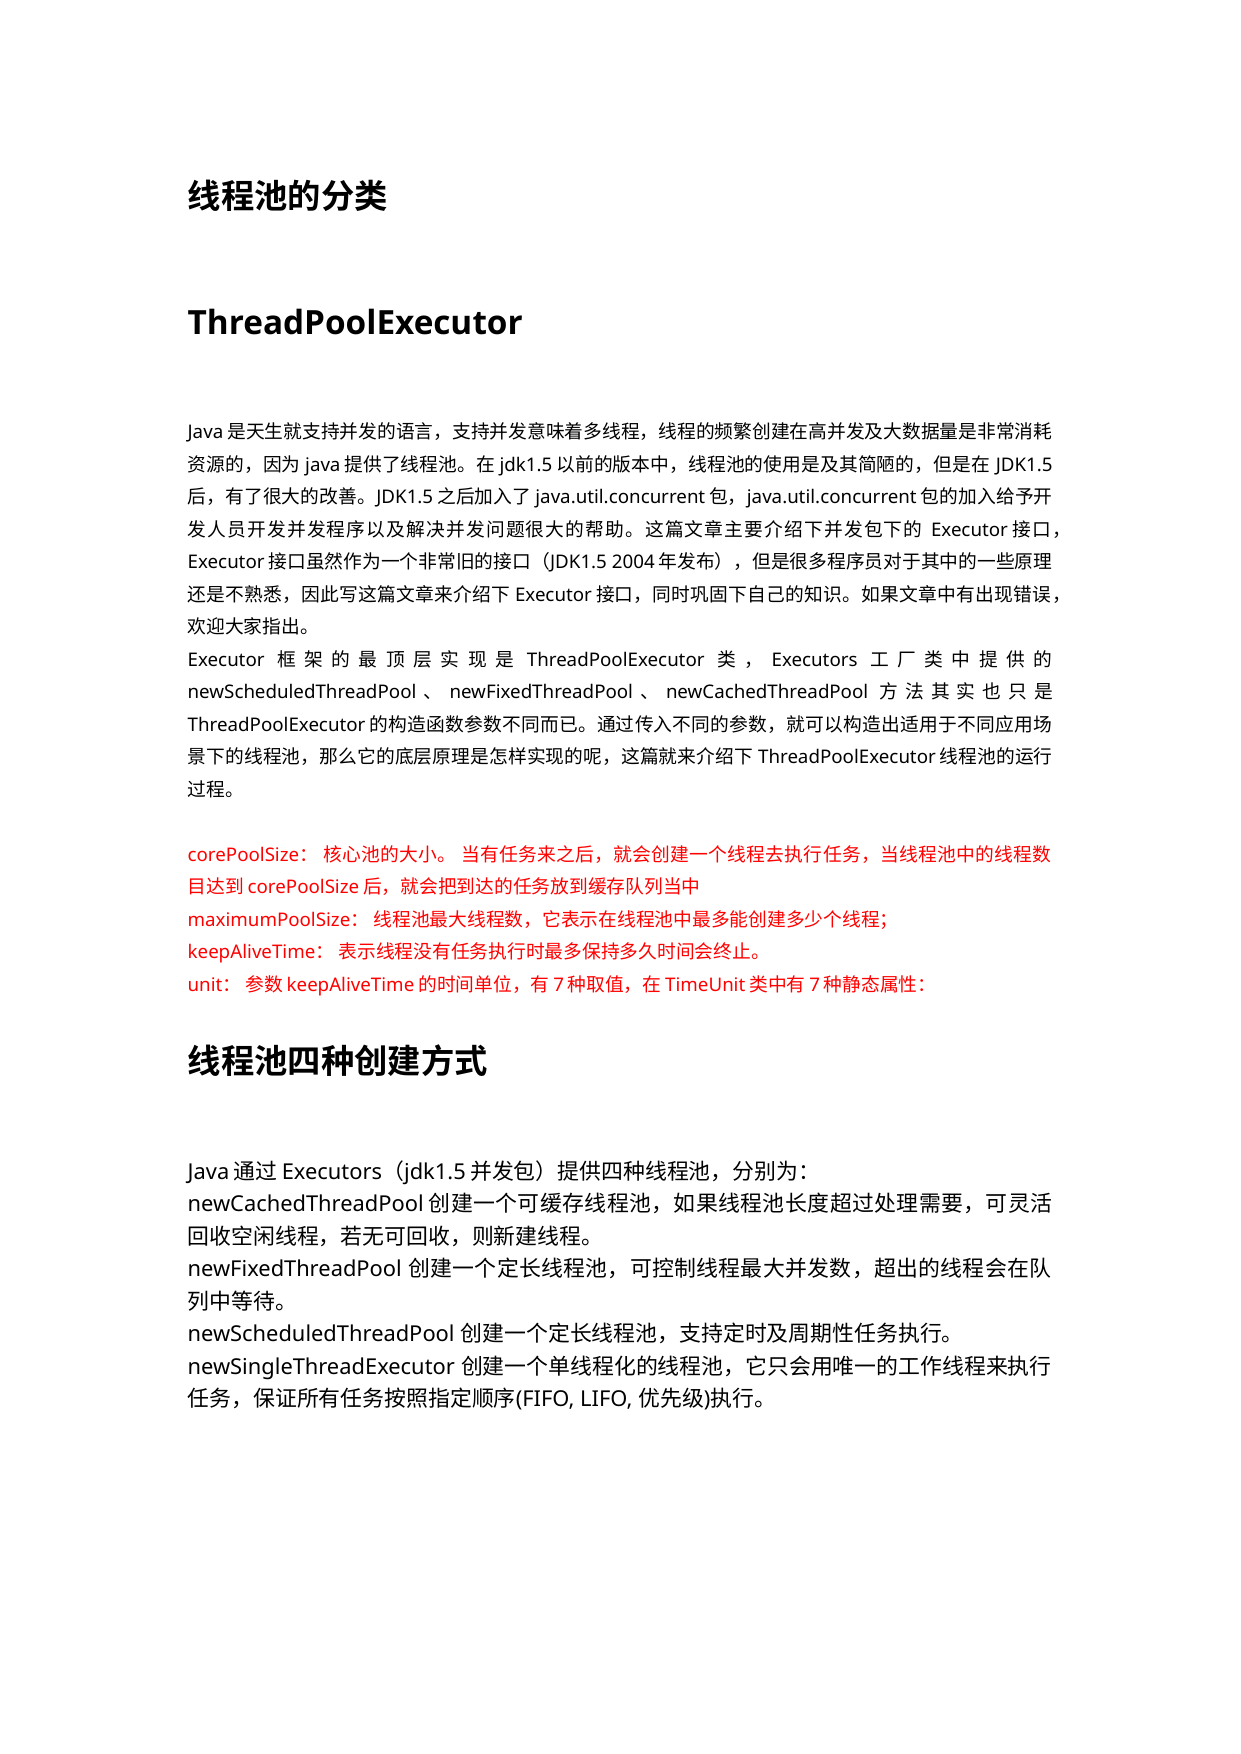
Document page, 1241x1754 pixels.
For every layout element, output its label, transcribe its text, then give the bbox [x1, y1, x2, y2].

subtitle 线程池的分类 [187, 162, 1053, 227]
text Executor框架的最顶层实现是ThreadPoolExecutor类，Executors工厂类中提供的newScheduledThreadPool、newFixedThreadPool、newCachedThreadPool方法其实也只是ThreadPoolExecutor的构造函数参数不同而已。通过传入不同的参数，就可以构造出适用于不同应用场景下的线程池，那么它的底层原理是怎样实现的呢，这篇就来介绍下ThreadPoolExecutor线程池的运行过程。 [187, 642, 1053, 804]
text newFixedThreadPool 创建一个定长线程池，可控制线程最大并发数，超出的线程会在队列中等待。 [187, 1251, 1053, 1316]
subtitle ThreadPoolExecutor [187, 289, 1053, 354]
text Java是天生就支持并发的语言，支持并发意味着多线程，线程的频繁创建在高并发及大数据量是非常消耗资源的，因为java提供了线程池。在jdk1.5以前的版本中，线程池的使用是及其简陋的，但是在JDK1.5后，有了很大的改善。JDK1.5之后加入了java.util.concurrent包，java.util.concurrent包的加入给予开发人员开发并发程序以及解决并发问题很大的帮助。这篇文章主要介绍下并发包下的Executor接口，Executor接口虽然作为一个非常旧的接口（JDK1.5 2004年发布），但是很多程序员对于其中的一些原理还是不熟悉，因此写这篇文章来介绍下Executor接口，同时巩固下自己的知识。如果文章中有出现错误，欢迎大家指出。 [187, 414, 1053, 642]
text newSingleThreadExecutor 创建一个单线程化的线程池，它只会用唯一的工作线程来执行任务，保证所有任务按照指定顺序(FIFO, LIFO, 优先级)执行。 [187, 1349, 1053, 1414]
subtitle 线程池四种创建方式 [187, 1026, 1053, 1091]
text newScheduledThreadPool 创建一个定长线程池，支持定时及周期性任务执行。 [187, 1316, 1053, 1349]
text corePoolSize： 核心池的大小。 当有任务来之后，就会创建一个线程去执行任务，当线程池中的线程数目达到corePoolSize后，就会把到达的任务放到缓存队列当中 maximumPoolSize： 线程池最大线程数，它表示在线程池中最多能创建多少个线程； keepAliveTime： 表示线程没有任务执行时最多保持多久时间会终止。 unit： 参数keepAliveTime的时间单位，有7种取值，在TimeUnit类中有7种静态属性： [187, 837, 1053, 999]
text newCachedThreadPool创建一个可缓存线程池，如果线程池长度超过处理需要，可灵活回收空闲线程，若无可回收，则新建线程。 [187, 1186, 1053, 1251]
text Java通过Executors（jdk1.5并发包）提供四种线程池，分别为： [187, 1154, 1053, 1186]
